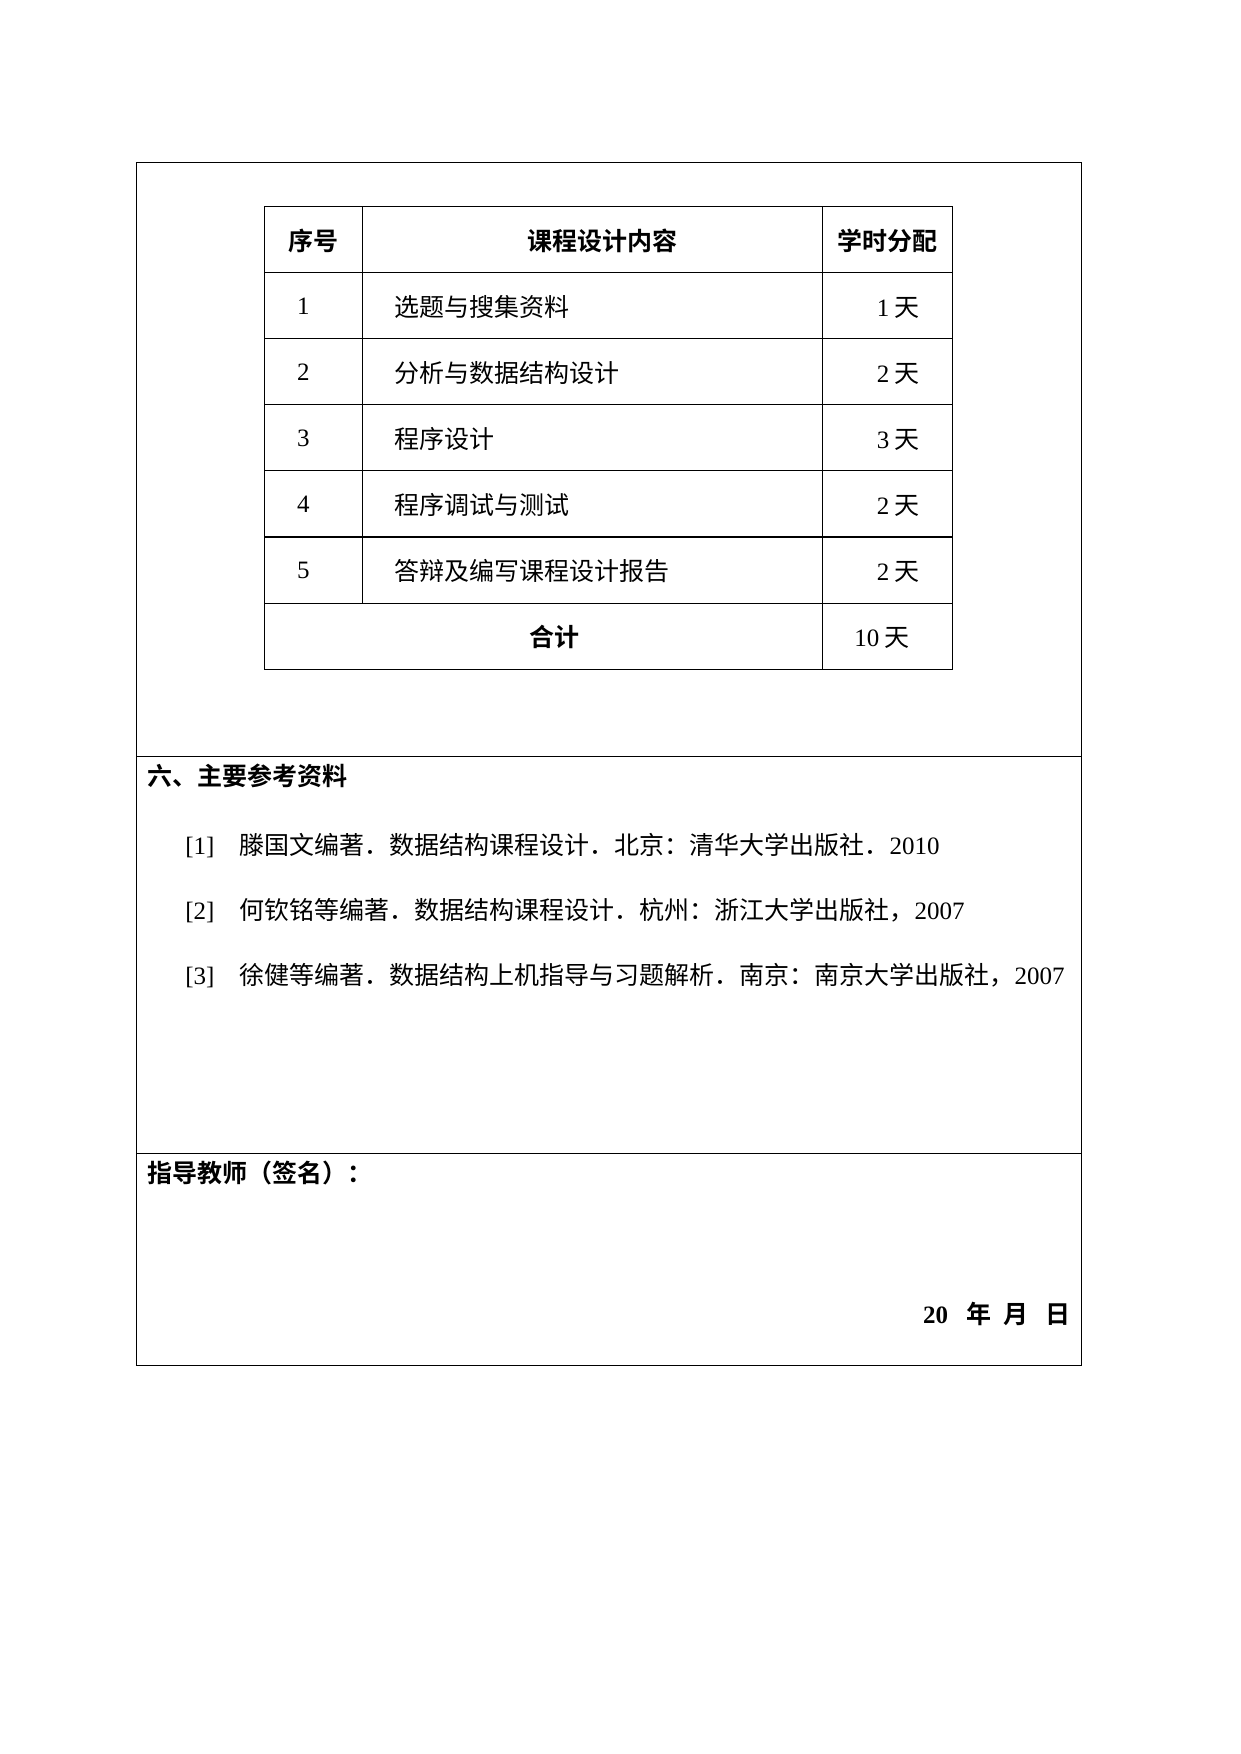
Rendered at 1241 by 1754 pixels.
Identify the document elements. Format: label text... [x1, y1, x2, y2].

table_cell 六、主要参考资料 [1] 滕国文编著．数据结构课程设计．北京：清华大学出版社．2010 [2] 何钦铭等编著．数据结构课程设计．杭州：浙江大学出版社，2007 [3] 徐健等编著．数据结构上机指导与习题解析．南京：南京大学出版社，2007 [137, 757, 1081, 1152]
table_cell 指导教师（签名）： 20 年 月 日 [137, 1154, 1081, 1365]
table_cell 五、进程安排 [137, 163, 1081, 756]
